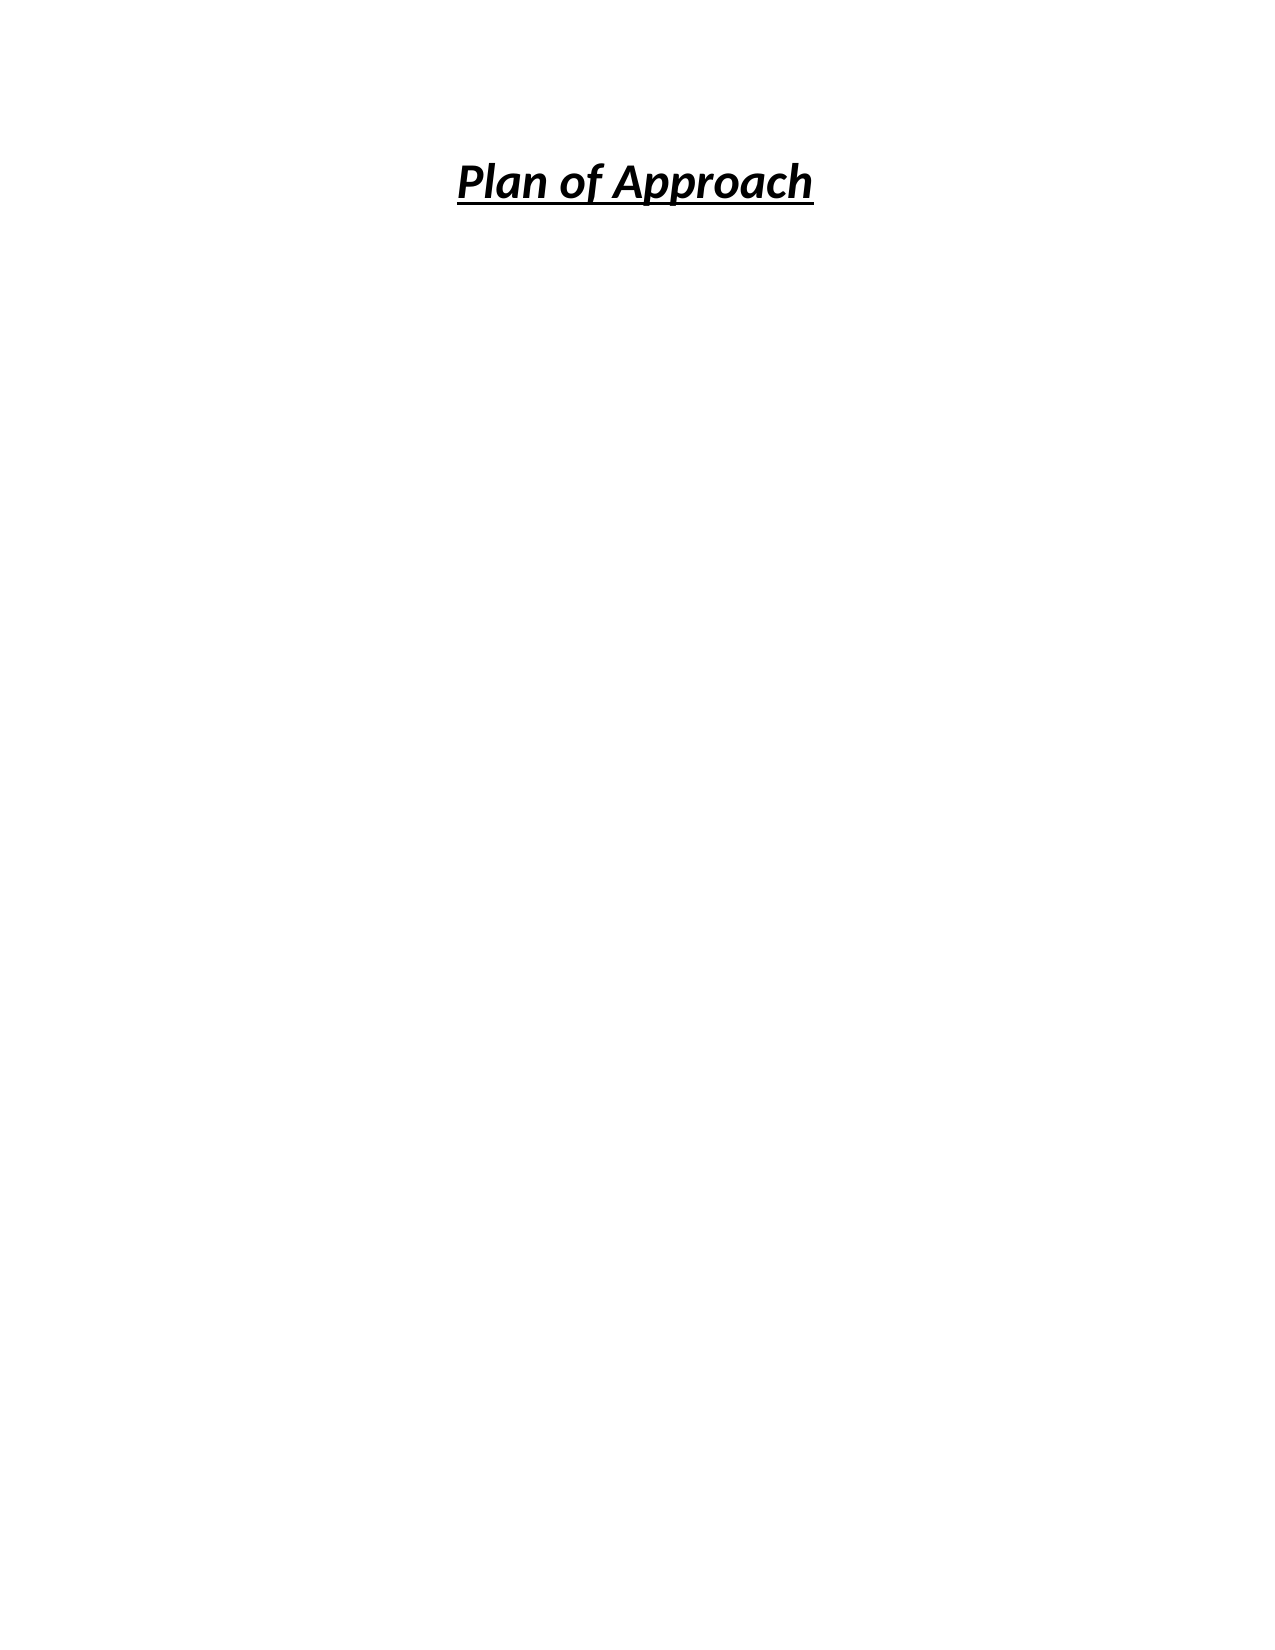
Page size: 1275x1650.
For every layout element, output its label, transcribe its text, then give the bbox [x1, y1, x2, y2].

text Plan of Approach [150, 150, 1125, 211]
